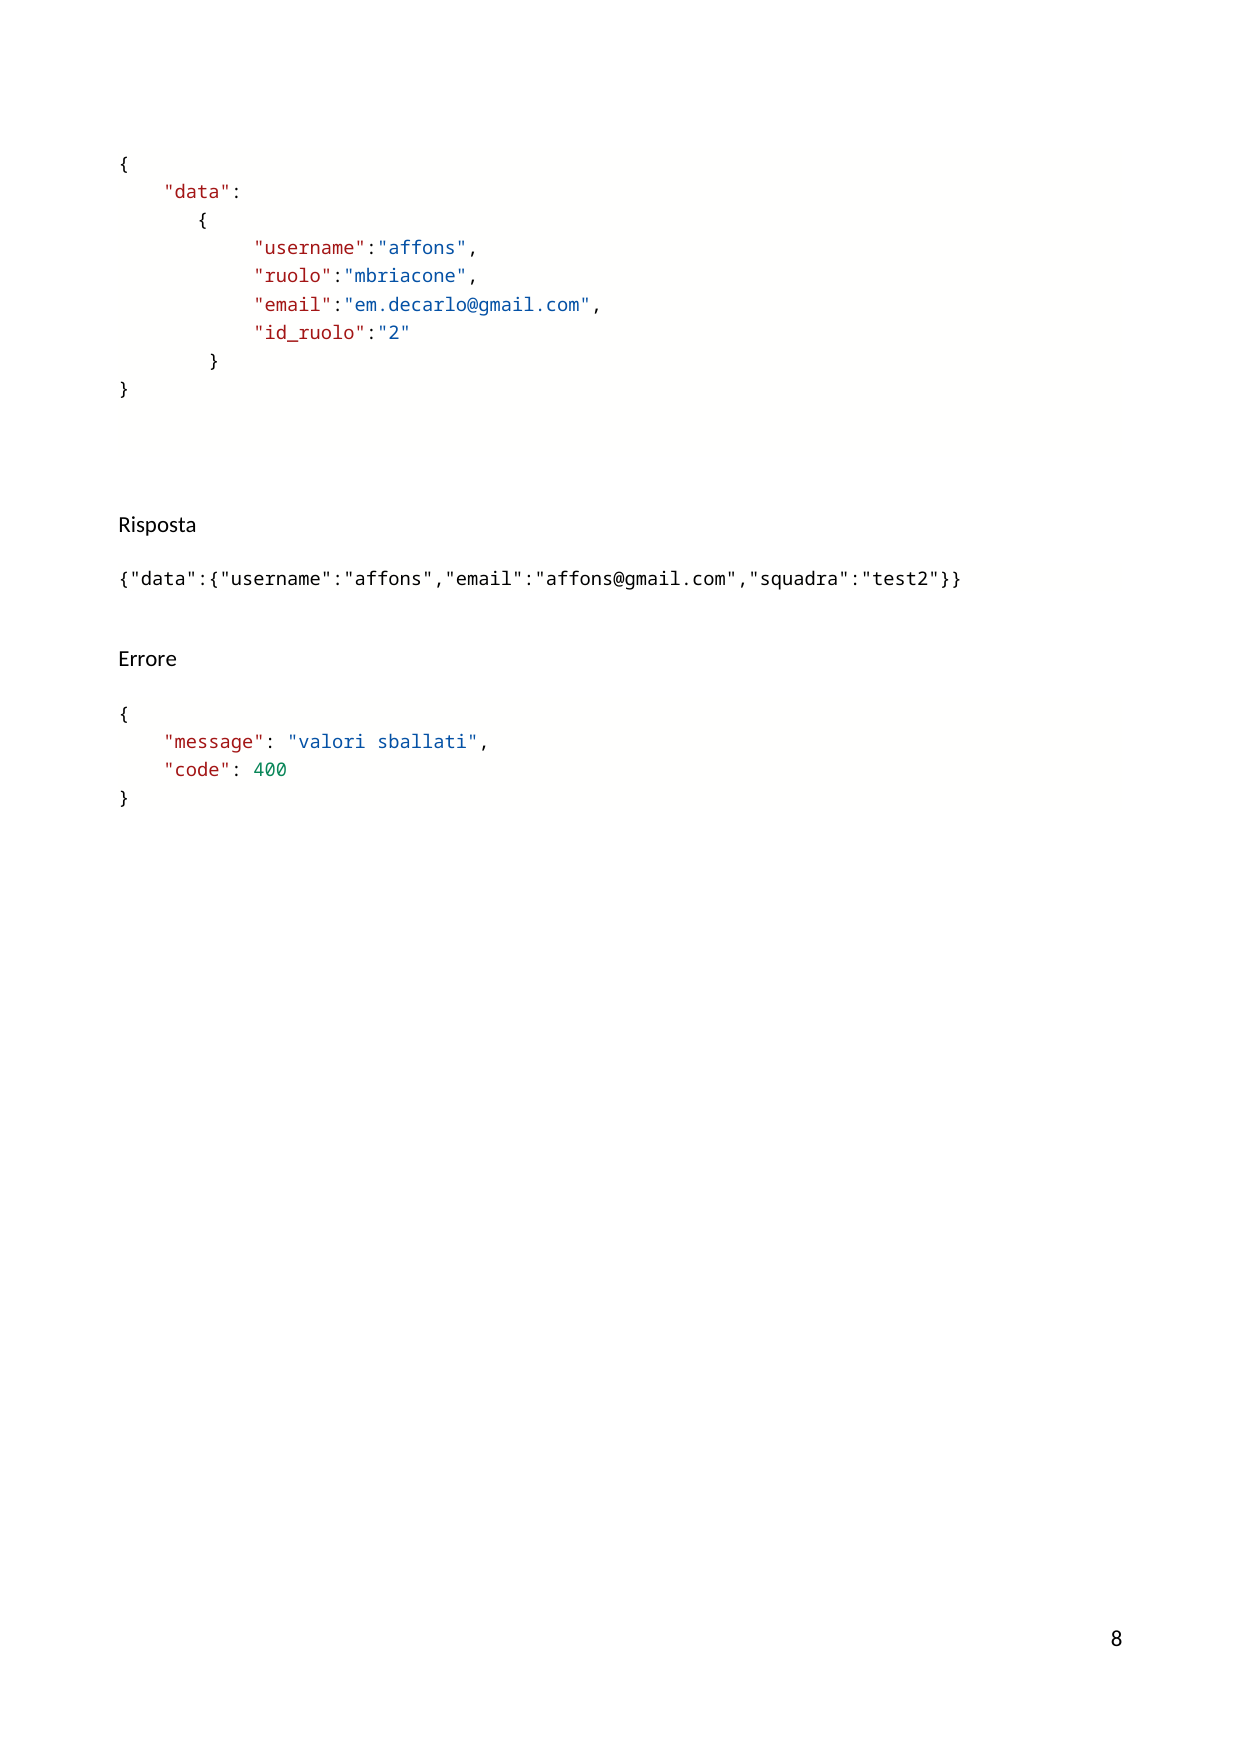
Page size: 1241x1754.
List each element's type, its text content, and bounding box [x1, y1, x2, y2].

text {"data":{"username":"affons","email":"affons@gmail.com","squadra":"test2"}} [118, 563, 1122, 591]
text { [118, 204, 1122, 232]
text "ruolo":"mbriacone", [118, 260, 1122, 288]
text Risposta [118, 510, 1122, 538]
text } [118, 344, 1122, 373]
text "message": "valori sballati", [118, 725, 1122, 753]
text "data": [118, 176, 1122, 204]
text "email":"em.decarlo@gmail.com", [118, 288, 1122, 316]
text { [118, 697, 1122, 725]
text Errore [118, 644, 1122, 672]
text } [118, 782, 1122, 810]
text } [118, 373, 1122, 401]
text "id_ruolo":"2" [118, 316, 1122, 344]
text { [118, 148, 1122, 176]
text "code": 400 [118, 753, 1122, 782]
text "username":"affons", [118, 232, 1122, 260]
